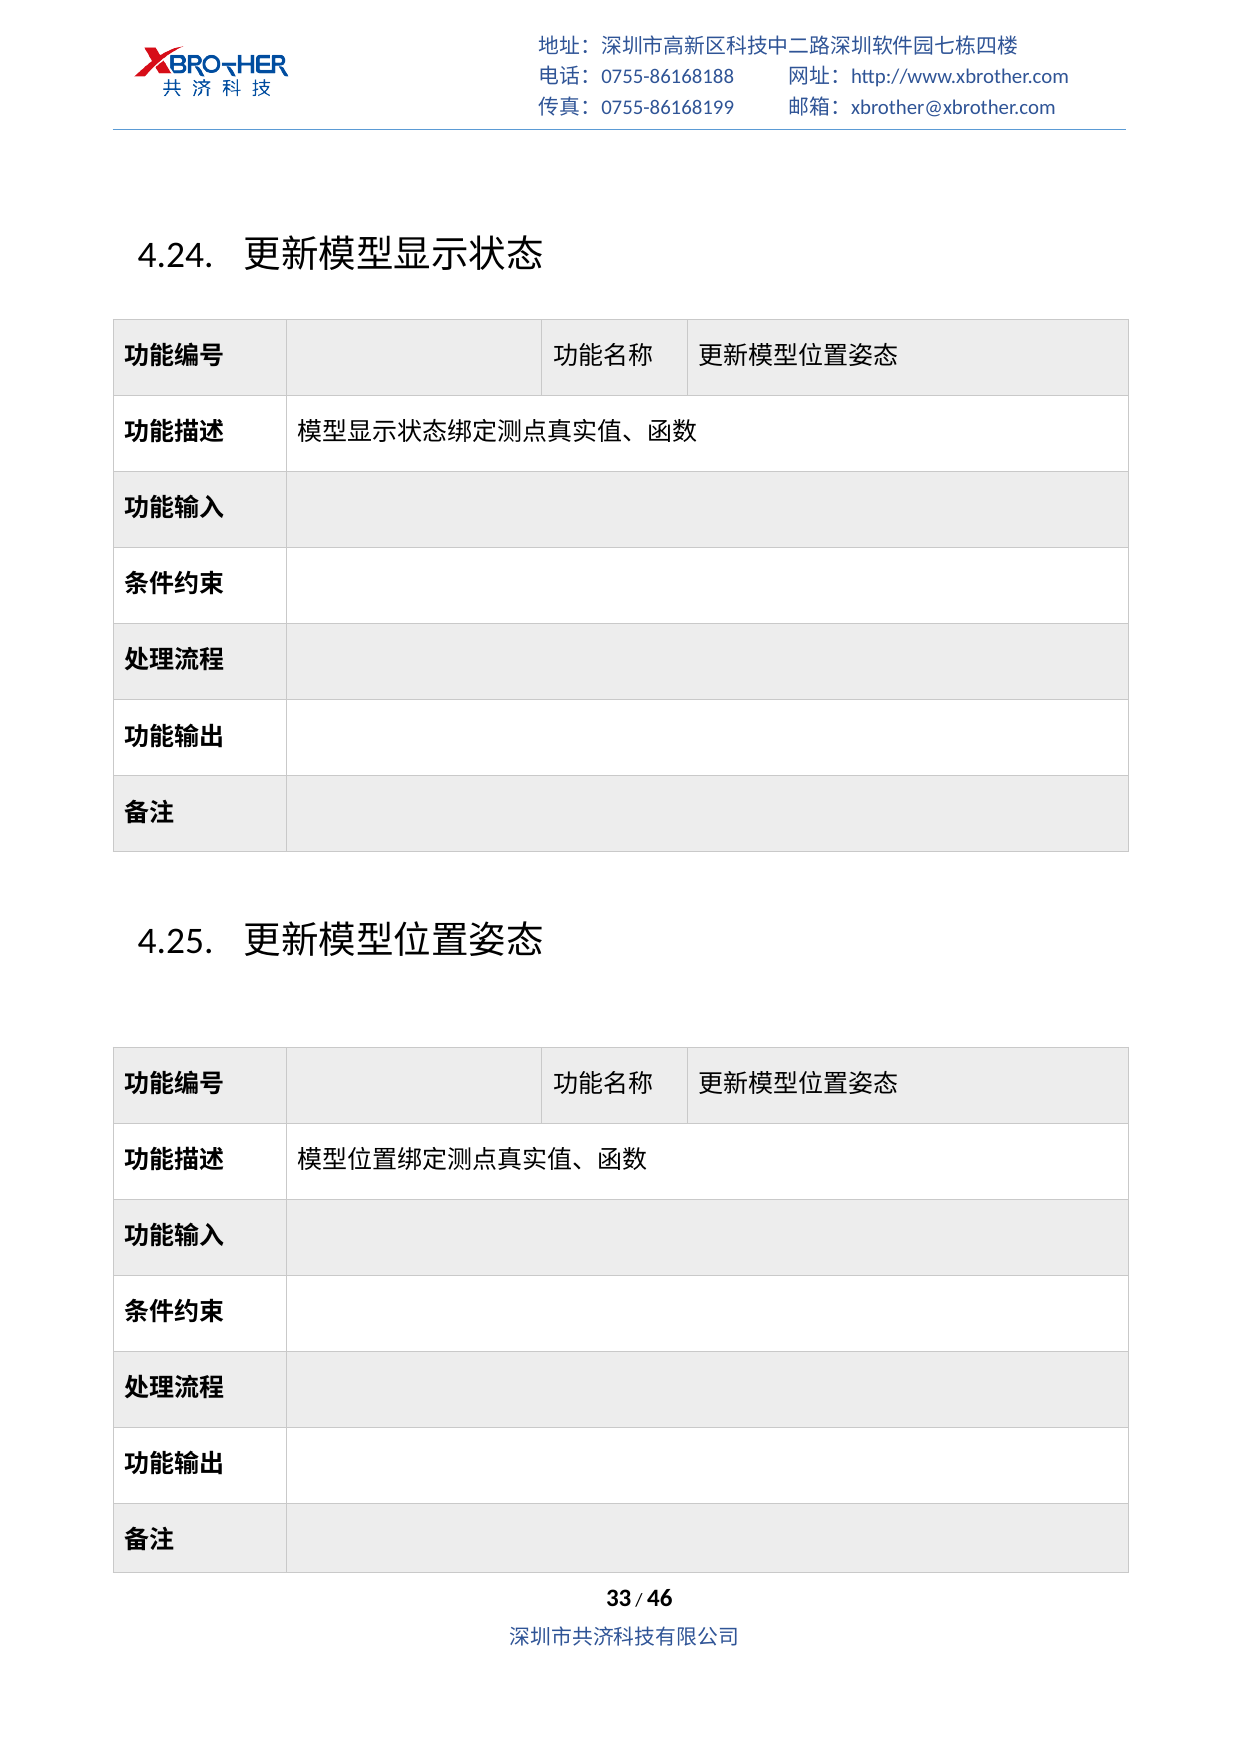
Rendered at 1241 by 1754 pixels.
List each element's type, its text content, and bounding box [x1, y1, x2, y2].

table_cell [287, 1200, 1128, 1275]
table_cell 功能输出 [114, 1428, 286, 1503]
table_cell 条件约束 [114, 1276, 286, 1351]
table_cell [287, 1504, 1128, 1572]
table_cell 处理流程 [114, 1352, 286, 1427]
picture [123, 29, 299, 114]
table_cell 功能输出 [114, 700, 286, 775]
table_cell [287, 624, 1128, 699]
table_cell 处理流程 [114, 624, 286, 699]
table_cell 备注 [114, 776, 286, 851]
table_cell 功能描述 [114, 1124, 286, 1199]
table_cell 备注 [114, 1504, 286, 1572]
subtitle 更新模型位置姿态 [137, 903, 1103, 971]
table_header [287, 320, 541, 395]
table_cell 模型位置绑定测点真实值、函数 [287, 1124, 1128, 1199]
table_header 功能编号 [114, 1048, 286, 1123]
table_cell 功能输入 [114, 472, 286, 547]
table_header [287, 1048, 541, 1123]
table_header 功能名称 [542, 320, 687, 395]
table_cell [287, 1428, 1128, 1503]
table_header 更新模型位置姿态 [688, 320, 1128, 395]
table_cell [287, 1276, 1128, 1351]
table_cell [287, 776, 1128, 851]
table_cell [287, 1352, 1128, 1427]
table_header 功能名称 [542, 1048, 687, 1123]
subtitle 更新模型显示状态 [137, 217, 1103, 285]
table_cell [287, 700, 1128, 775]
table_cell 功能描述 [114, 396, 286, 471]
table_cell [287, 472, 1128, 547]
table_cell [287, 548, 1128, 623]
table_cell 模型显示状态绑定测点真实值、函数 [287, 396, 1128, 471]
table_cell 条件约束 [114, 548, 286, 623]
table_header 更新模型位置姿态 [688, 1048, 1128, 1123]
table_header 功能编号 [114, 320, 286, 395]
table_cell 功能输入 [114, 1200, 286, 1275]
